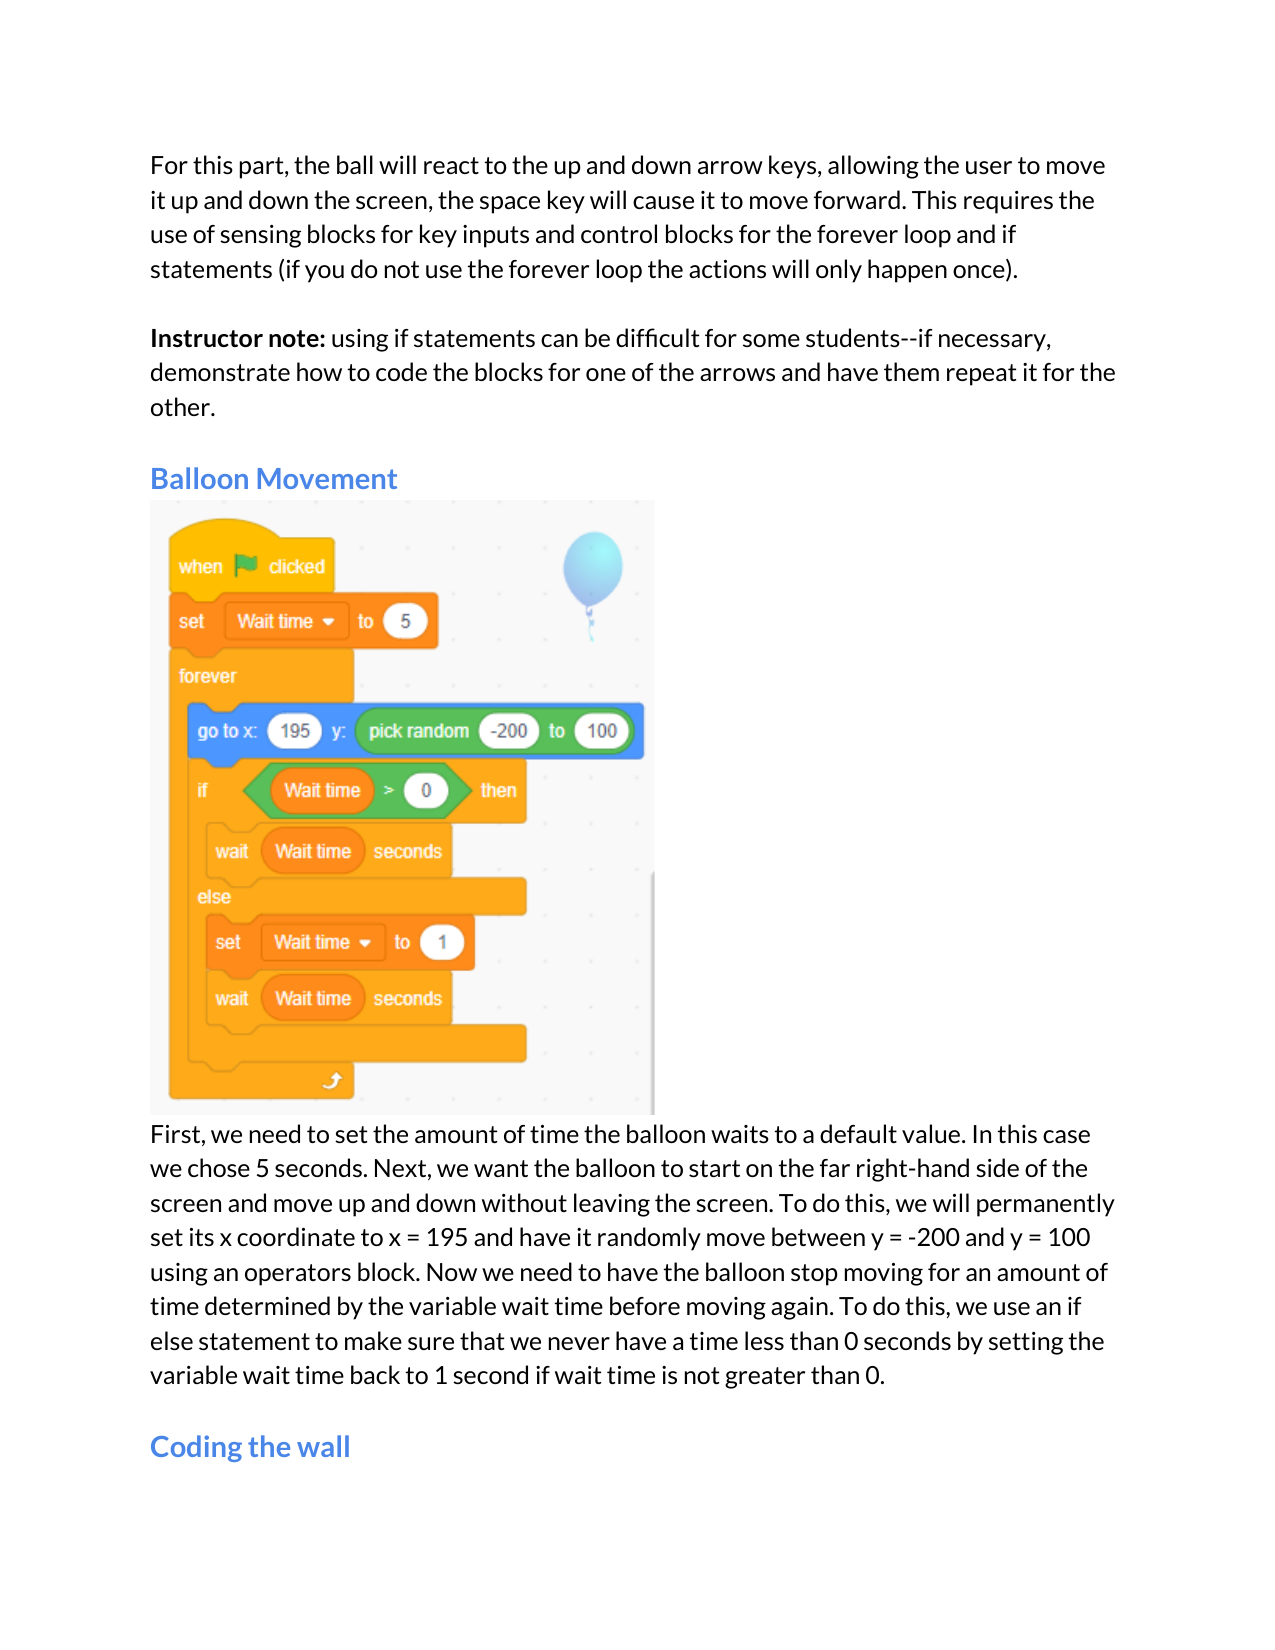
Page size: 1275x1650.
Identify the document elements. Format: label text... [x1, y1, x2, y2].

picture [150, 500, 655, 1115]
text Coding the wall [150, 1429, 1125, 1464]
text Instructor note: using if statements can be difficult for some students--if necessary, demonstrate how to code the blocks for one of the arrows and have them repeat it for the other. [150, 322, 1125, 421]
text First, we need to set the amount of time the balloon waits to a default value. In this case we chose 5 seconds. Next, we want the balloon to start on the far right-hand side of the screen and move up and down without leaving the screen. To do this, we will permanently set its x coordinate to x = 195 and have it randomly move between y = -200 and y = 100 using an operators block. Now we need to have the balloon stop moving for an amount of time determined by the variable wait time before moving again. To do this, we use an if else statement to make sure that we never have a time less than 0 seconds by setting the variable wait time back to 1 second if wait time is not greater than 0. [150, 1118, 1125, 1390]
text For this part, the ball will react to the up and down arrow keys, allowing the user to move it up and down the screen, the space key will cause it to move forward. This requires the use of sensing blocks for key inputs and control blocks for the forever loop and if statements (if you do not use the forever loop the actions will only happen once). [150, 150, 1125, 283]
text Balloon Movement [150, 460, 1125, 495]
